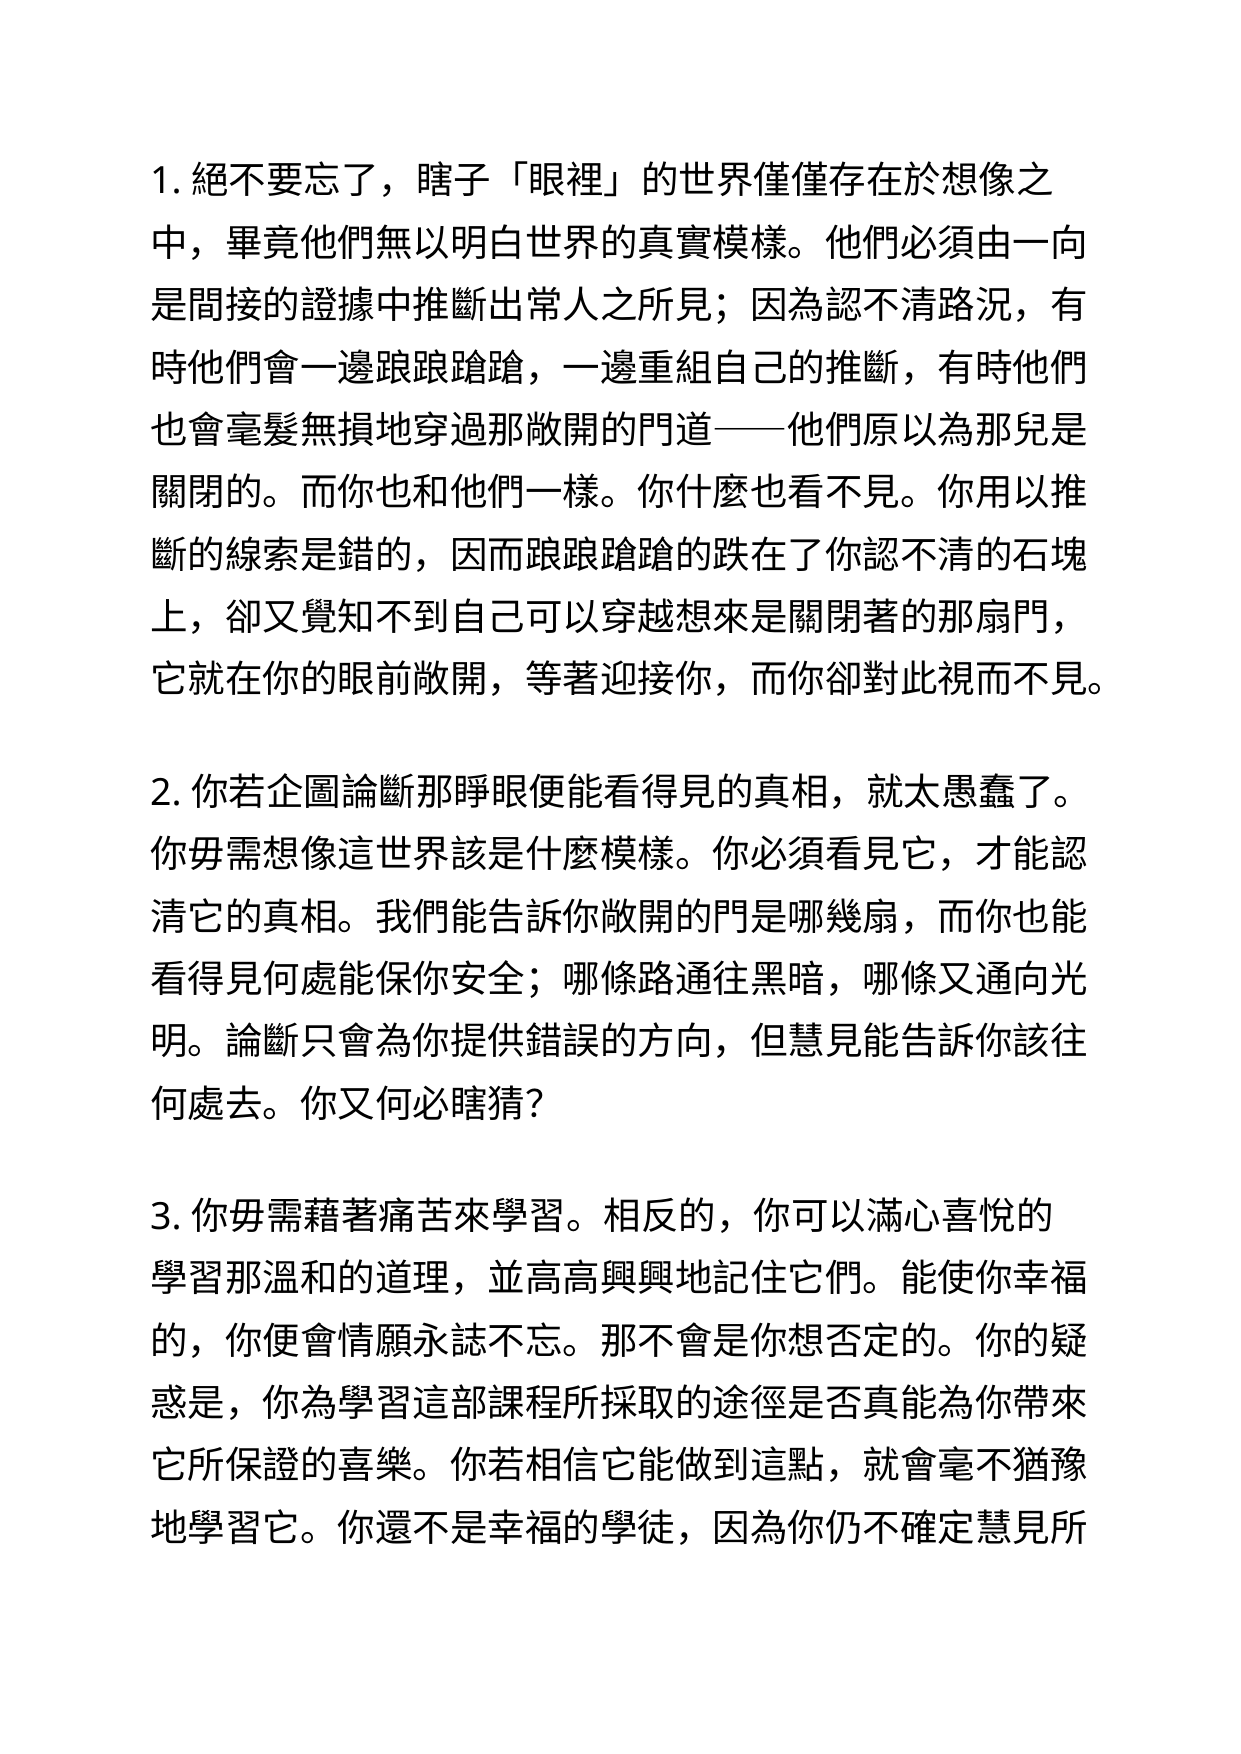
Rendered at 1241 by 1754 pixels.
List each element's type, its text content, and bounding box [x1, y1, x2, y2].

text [150, 1186, 1090, 1552]
text 2. 你若企圖論斷那睜眼便能看得見的真相，就太愚蠢了。你毋需想像這世界該是什麼模樣。你必須看見它，才能認清它的真相。我們能告訴你敞開的門是哪幾扇，而你也能看得見何處能保你安全；哪條路通往黑暗，哪條又通向光明。論斷只會為你提供錯誤的方向，但慧見能告訴你該往何處去。你又何必瞎猜？ [150, 761, 1090, 1128]
text 1. 絕不要忘了，瞎子「眼裡」的世界僅僅存在於想像之中，畢竟他們無以明白世界的真實模樣。他們必須由一向是間接的證據中推斷出常人之所見；因為認不清路況，有時他們會一邊踉踉蹌蹌，一邊重組自己的推斷，有時他們也會毫髮無損地穿過那敞開的門道——他們原以為那兒是關閉的。而你也和他們一樣。你什麼也看不見。你用以推斷的線索是錯的，因而踉踉蹌蹌的跌在了你認不清的石塊上，卻又覺知不到自己可以穿越想來是關閉著的那扇門，它就在你的眼前敞開，等著迎接你，而你卻對此視而不見。 [150, 150, 1090, 704]
